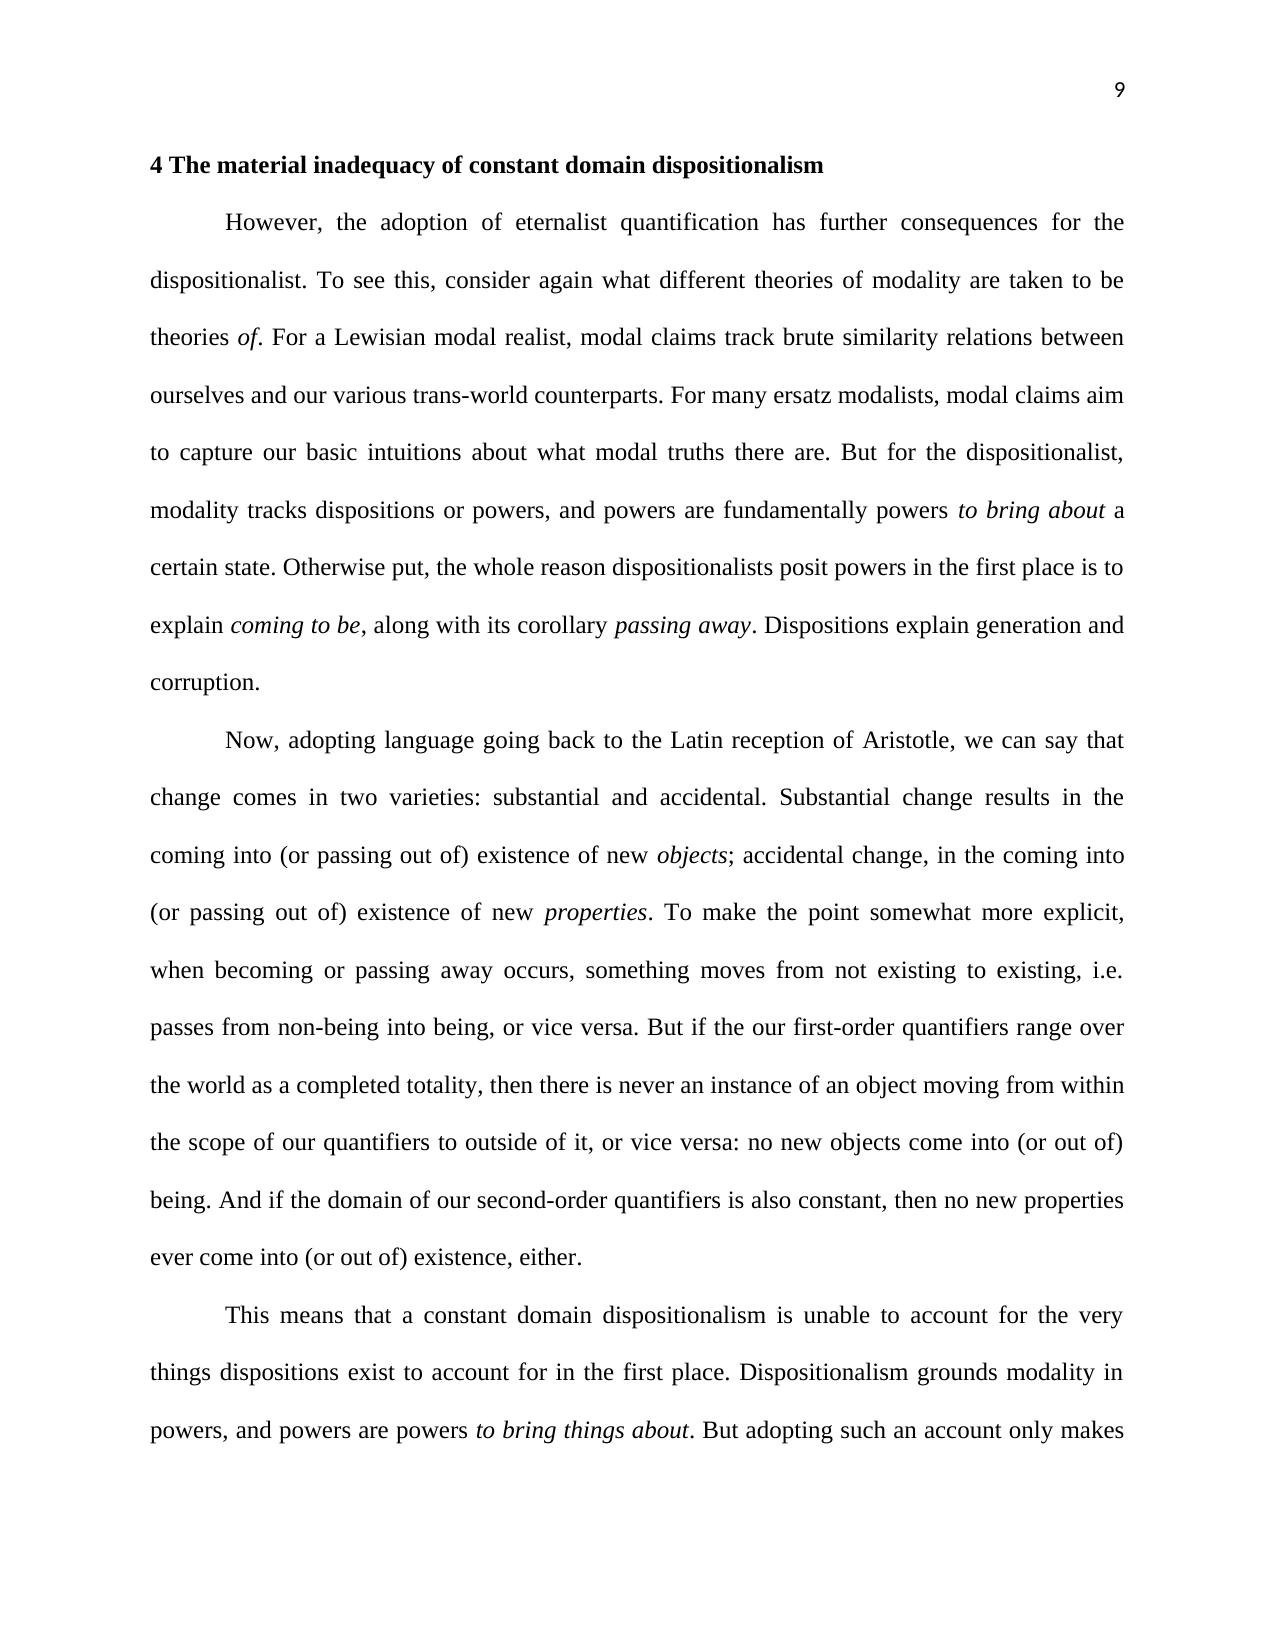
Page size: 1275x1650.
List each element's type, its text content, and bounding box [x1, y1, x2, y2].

subtitle 4 The material inadequacy of constant domain dispositionalism [150, 150, 1125, 179]
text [150, 1300, 1125, 1444]
text However, the adoption of eternalist quantification has further consequences for the dispositionalist. To see this, consider again what different theories of modality are taken to be theories of. For a Lewisian modal realist, modal claims track brute similarity relations between ourselves and our various trans-world counterparts. For many ersatz modalists, modal claims aim to capture our basic intuitions about what modal truths there are. But for the dispositionalist, modality tracks dispositions or powers, and powers are fundamentally powers to bring about a certain state. Otherwise put, the whole reason dispositionalists posit powers in the first place is to explain coming to be, along with its corollary passing away. Dispositions explain generation and corruption. [150, 207, 1125, 696]
text Now, adopting language going back to the Latin reception of Aristotle, we can say that change comes in two varieties: substantial and accidental. Substantial change results in the coming into (or passing out of) existence of new objects; accidental change, in the coming into (or passing out of) existence of new properties. To make the point somewhat more explicit, when becoming or passing away occurs, something moves from not existing to existing, i.e. passes from non-being into being, or vice versa. But if the our first-order quantifiers range over the world as a completed totality, then there is never an instance of an object moving from within the scope of our quantifiers to outside of it, or vice versa: no new objects come into (or out of) being. And if the domain of our second-order quantifiers is also constant, then no new properties ever come into (or out of) existence, either. [150, 725, 1125, 1271]
